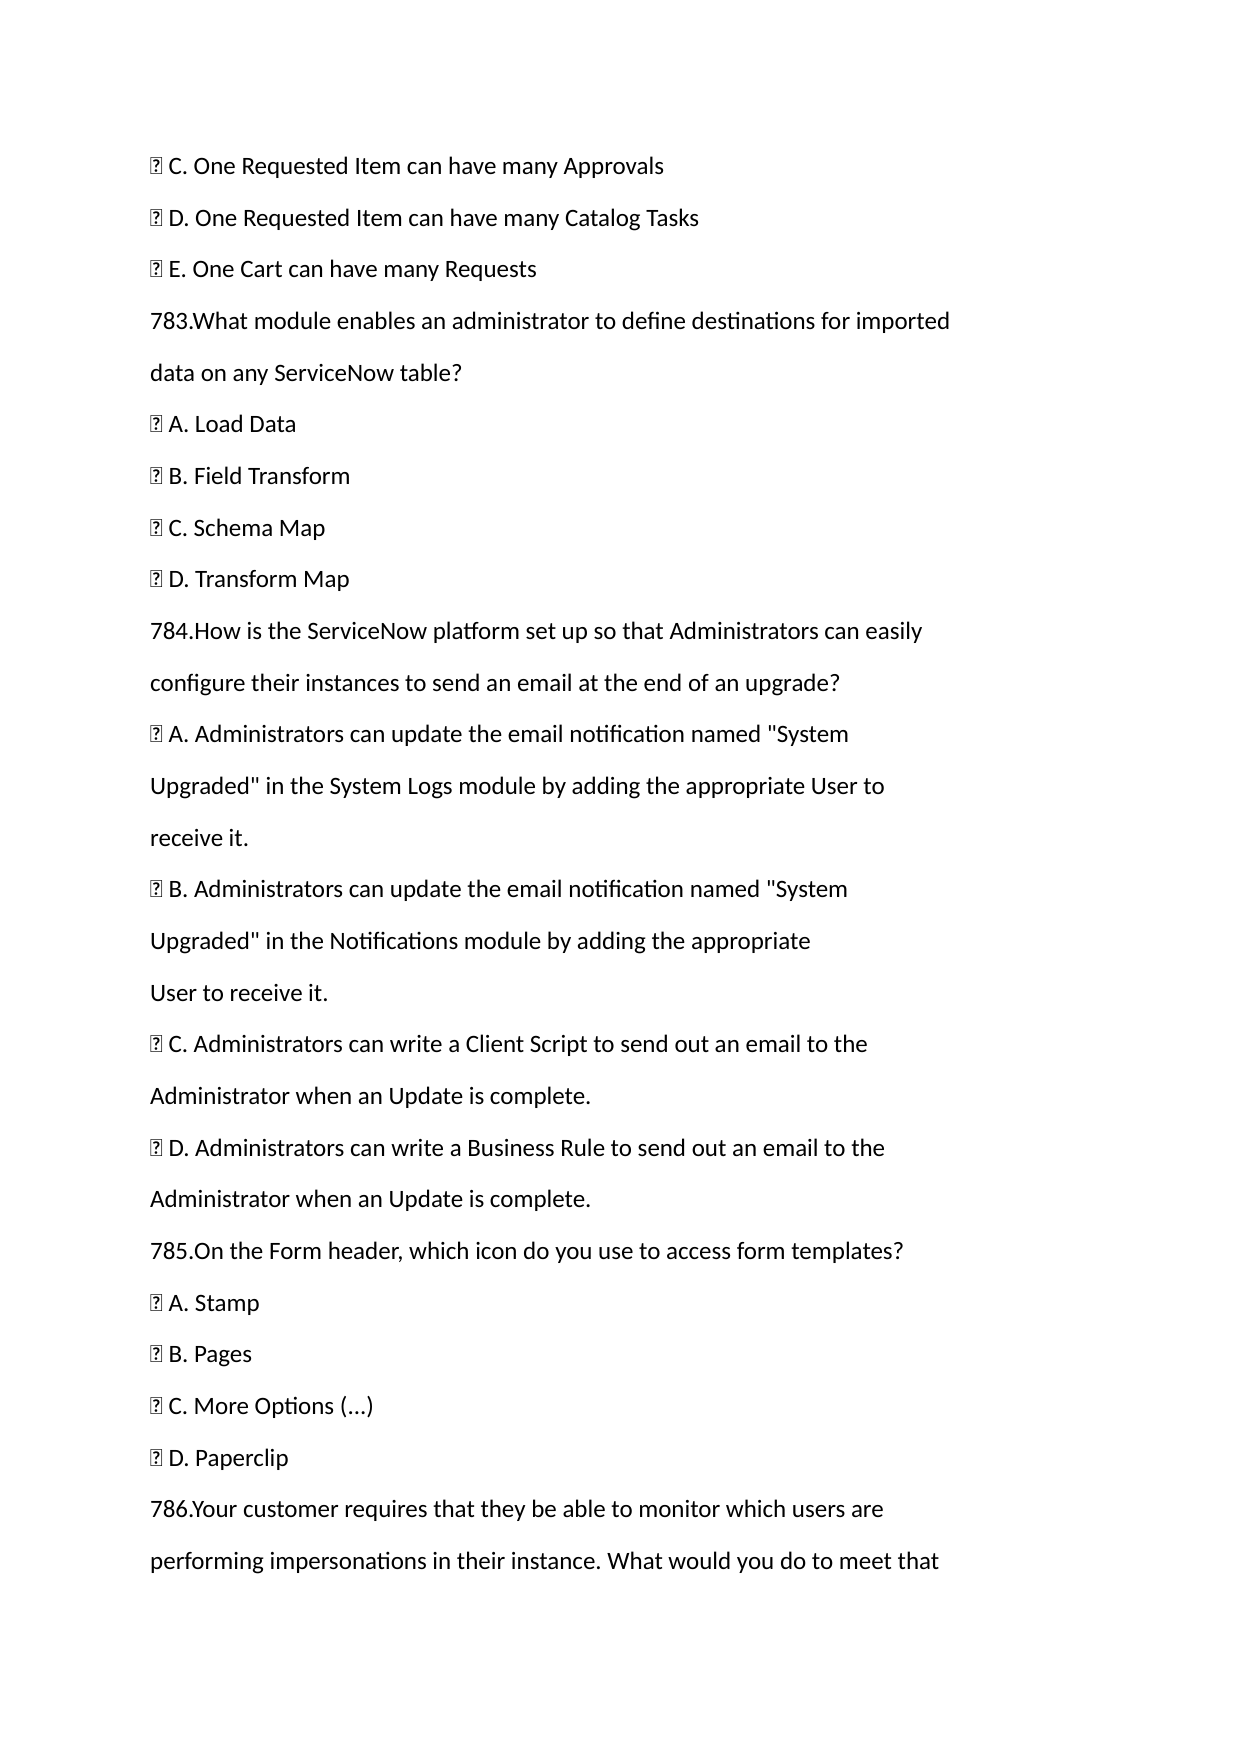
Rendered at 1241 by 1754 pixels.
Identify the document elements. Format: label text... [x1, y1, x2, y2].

text  A. Load Data [150, 408, 1090, 439]
text Upgraded" in the System Logs module by adding the appropriate User to [150, 770, 1090, 801]
text  C. Administrators can write a Client Script to send out an email to the [150, 1028, 1090, 1059]
text  C. More Options (...) [150, 1390, 1090, 1421]
text  A. Stamp [150, 1287, 1090, 1317]
text  C. One Requested Item can have many Approvals [150, 150, 1090, 181]
text data on any ServiceNow table? [150, 357, 1090, 387]
text 783.What module enables an administrator to define destinations for imported [150, 305, 1090, 336]
text 784.How is the ServiceNow platform set up so that Administrators can easily [150, 615, 1090, 646]
text receive it. [150, 822, 1090, 852]
text  B. Field Transform [150, 460, 1090, 491]
text Upgraded" in the Notifications module by adding the appropriate [150, 925, 1090, 956]
text  B. Pages [150, 1338, 1090, 1369]
text User to receive it. [150, 977, 1090, 1007]
text Administrator when an Update is complete. [150, 1080, 1090, 1111]
text configure their instances to send an email at the end of an upgrade? [150, 667, 1090, 697]
text  D. One Requested Item can have many Catalog Tasks [150, 202, 1090, 232]
text Administrator when an Update is complete. [150, 1183, 1090, 1214]
text 785.On the Form header, which icon do you use to access form templates? [150, 1235, 1090, 1266]
text  A. Administrators can update the email notification named "System [150, 718, 1090, 749]
text performing impersonations in their instance. What would you do to meet that [150, 1545, 1090, 1576]
text  D. Transform Map [150, 563, 1090, 594]
text  D. Paperclip [150, 1442, 1090, 1472]
text  B. Administrators can update the email notification named "System [150, 873, 1090, 904]
text  C. Schema Map [150, 512, 1090, 542]
text 786.Your customer requires that they be able to monitor which users are [150, 1493, 1090, 1524]
text  D. Administrators can write a Business Rule to send out an email to the [150, 1132, 1090, 1162]
text  E. One Cart can have many Requests [150, 253, 1090, 284]
